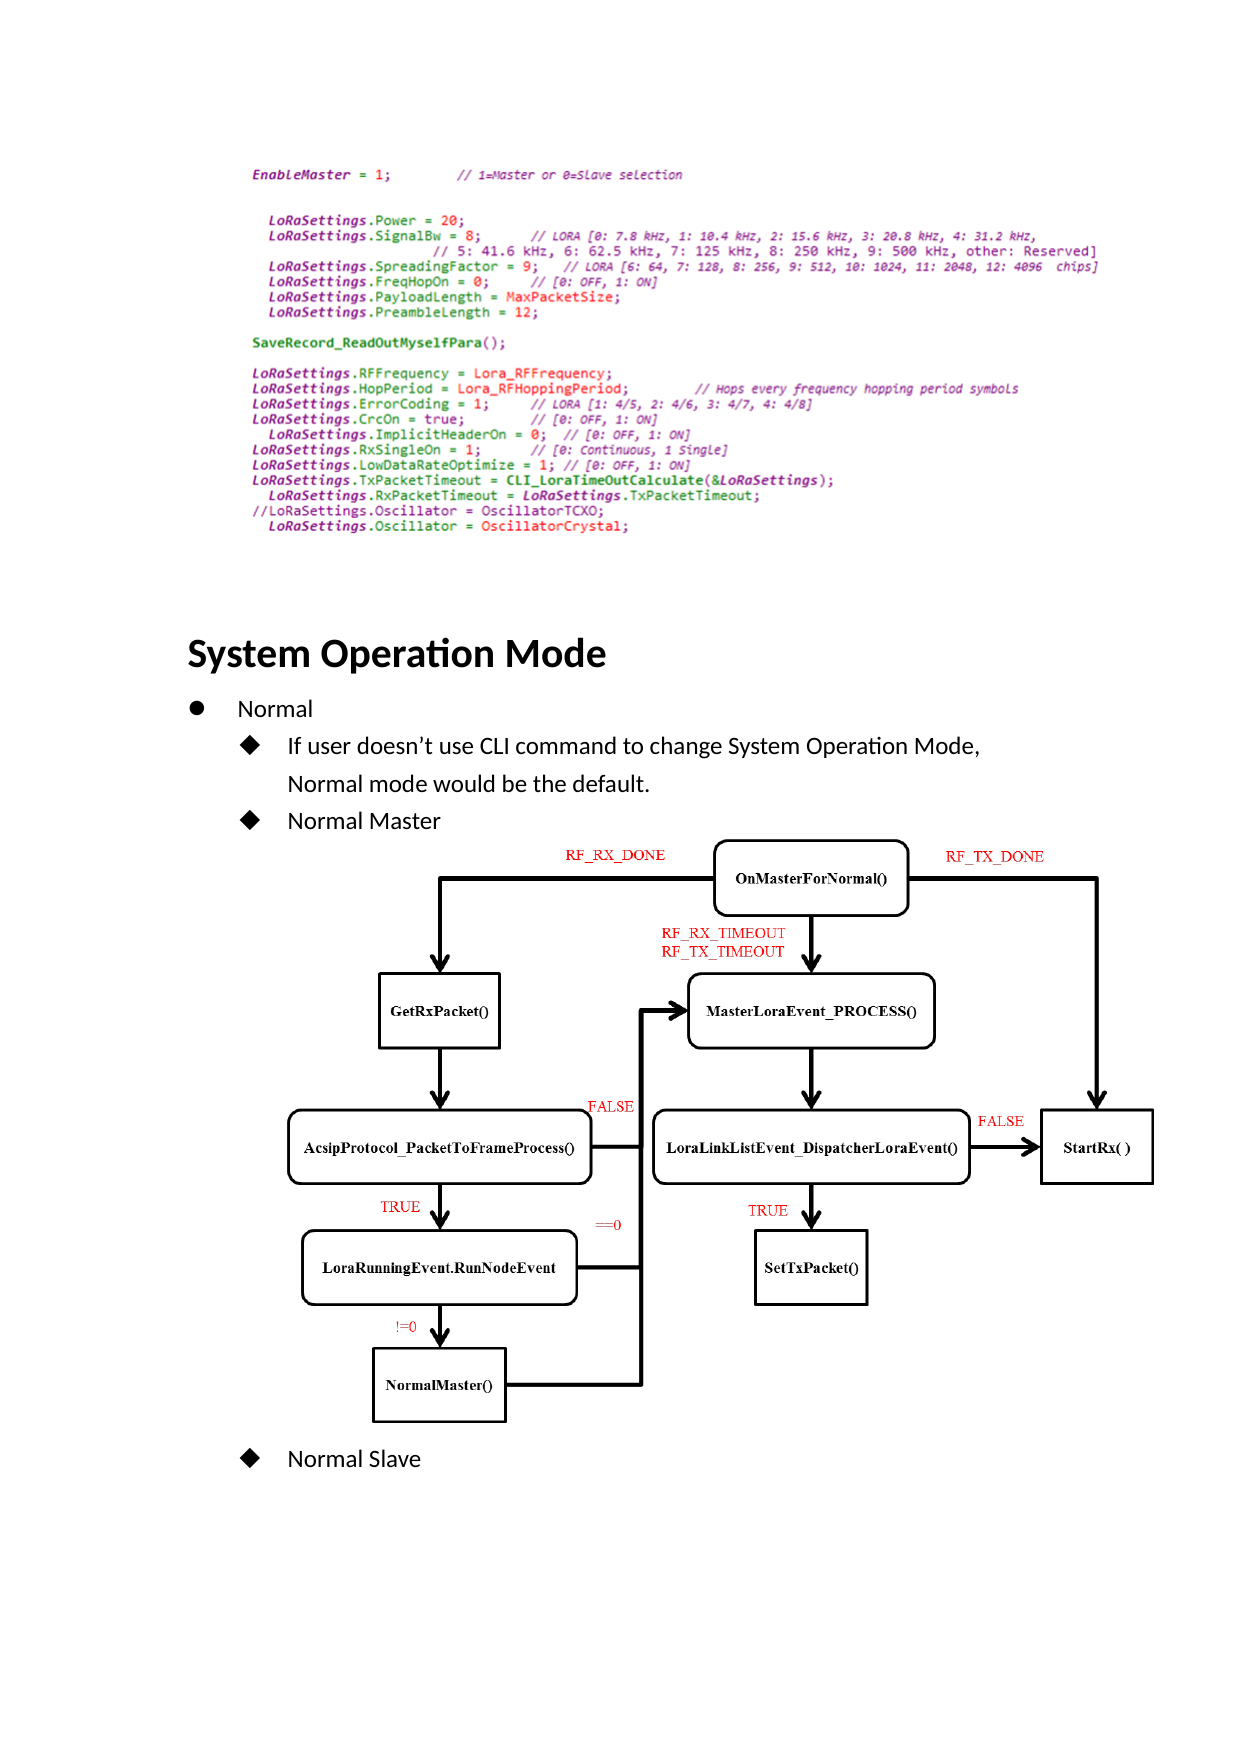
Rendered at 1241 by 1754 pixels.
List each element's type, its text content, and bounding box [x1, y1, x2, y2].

text System Operation Mode [187, 614, 1053, 689]
picture [237, 164, 1102, 540]
picture [287, 839, 1154, 1423]
list Normal Master [237, 802, 1053, 839]
list Normal [187, 689, 1053, 727]
list If user doesn’t use CLI command to change System Operation Mode, Normal mode would be the default. [237, 727, 1053, 802]
list Normal Slave [237, 1439, 1053, 1477]
